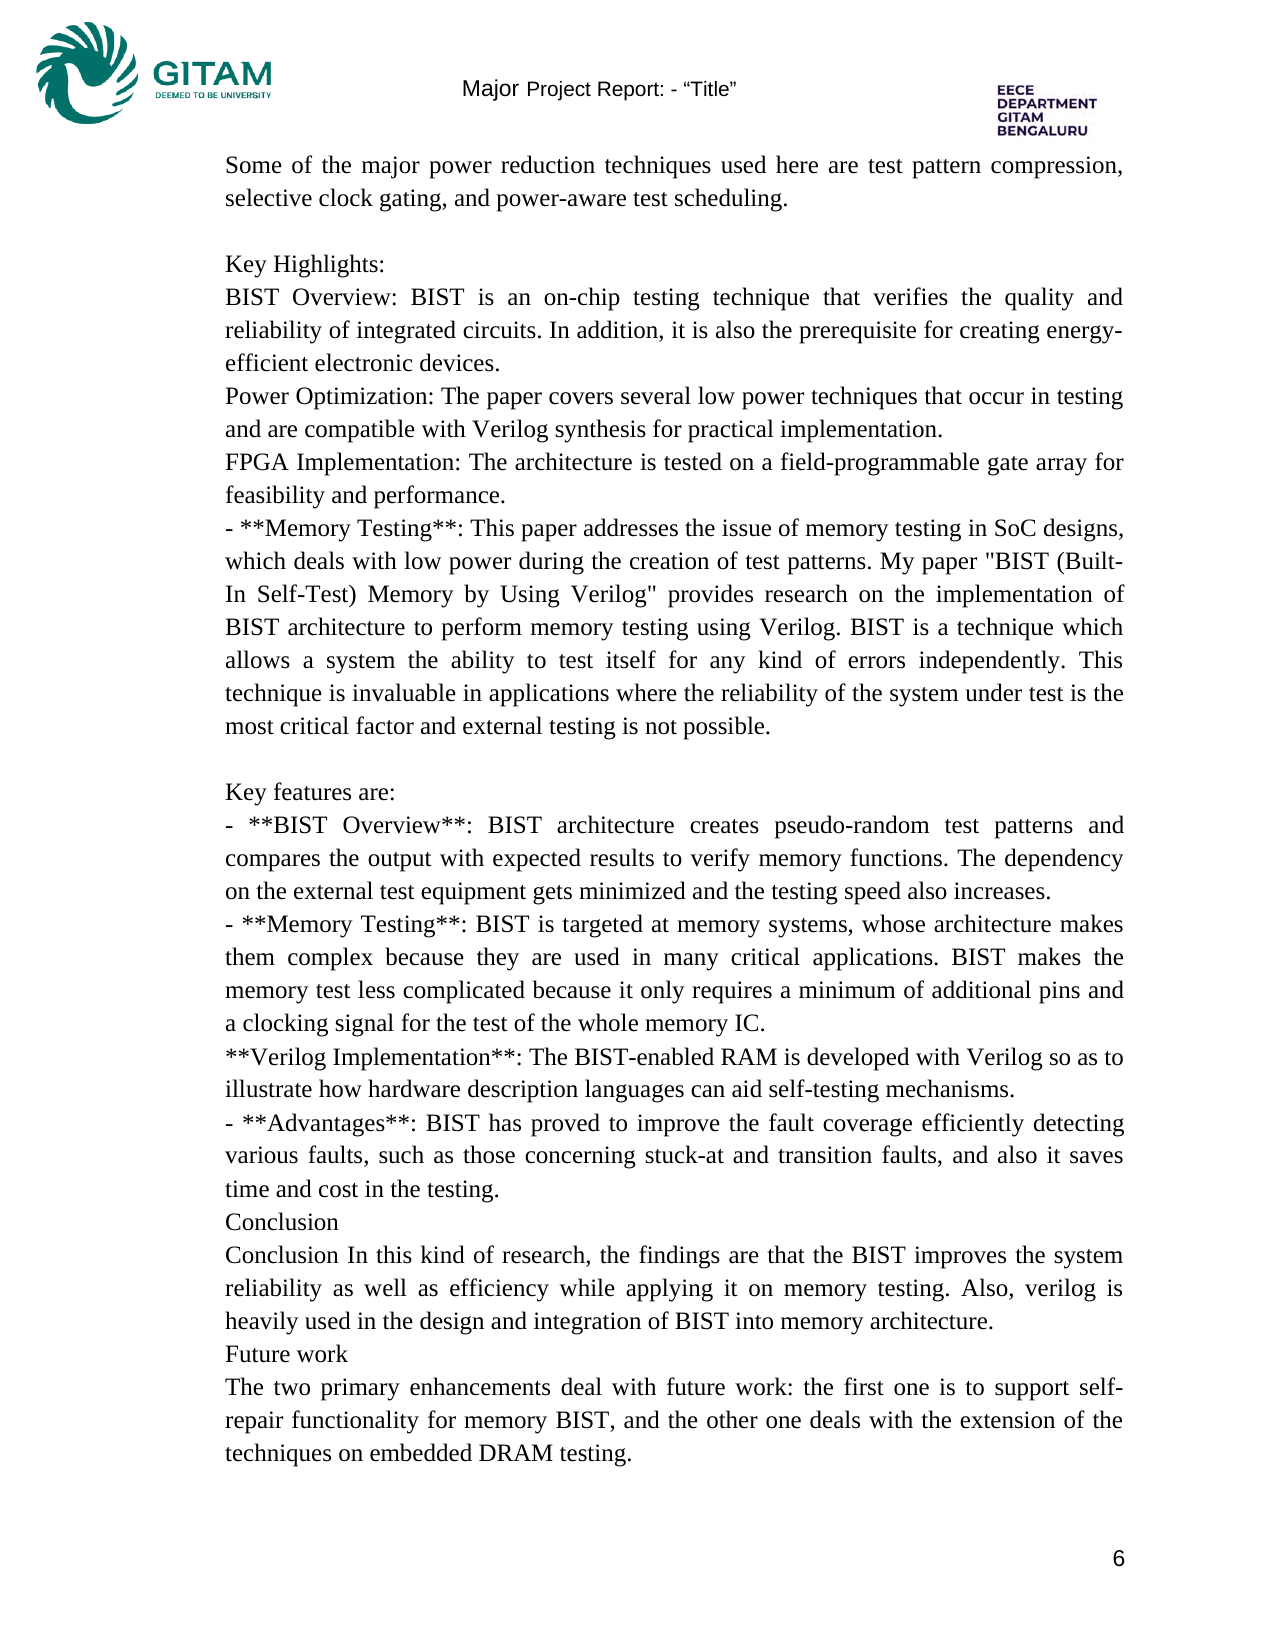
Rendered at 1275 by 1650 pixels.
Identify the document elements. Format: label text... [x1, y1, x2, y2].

picture [36, 22, 271, 124]
text Conclusion In this kind of research, the findings are that the BIST improves the system reliability as well as efficiency while applying it on memory testing. Also, verilog is heavily used in the design and integration of BIST into memory architecture. [225, 1240, 1125, 1334]
text Power Optimization: The paper covers several low power techniques that occur in testing and are compatible with Verilog synthesis for practical implementation. [225, 381, 1125, 443]
text Key features are: [225, 777, 1125, 806]
text - **Advantages**: BIST has proved to improve the fault coverage efficiently detecting various faults, such as those concerning stuck-at and transition faults, and also it saves time and cost in the testing. [225, 1108, 1125, 1202]
text FPGA Implementation: The architecture is tested on a field-programmable gate array for feasibility and performance. [225, 447, 1125, 509]
text - **Memory Testing**: This paper addresses the issue of memory testing in SoC designs, which deals with low power during the creation of test patterns. My paper "BIST (Built-In Self-Test) Memory by Using Verilog" provides research on the implementation of BIST architecture to perform memory testing using Verilog. BIST is a technique which allows a system the ability to test itself for any kind of errors independently. This technique is invaluable in applications where the reliability of the system under test is the most critical factor and external testing is not possible. [225, 513, 1125, 740]
text **Verilog Implementation**: The BIST-enabled RAM is developed with Verilog so as to illustrate how hardware description languages can aid self-testing mechanisms. [225, 1042, 1125, 1103]
text - **Memory Testing**: BIST is targeted at memory systems, whose architecture makes them complex because they are used in many critical applications. BIST makes the memory test less complicated because it only requires a minimum of additional pins and a clocking signal for the test of the whole memory IC. [225, 909, 1125, 1037]
text Key Highlights: [225, 249, 1125, 278]
text Conclusion [225, 1207, 1125, 1235]
picture [993, 78, 1105, 141]
text Future work [225, 1339, 1125, 1367]
text - **BIST Overview**: BIST architecture creates pseudo-random test patterns and compares the output with expected results to verify memory functions. The dependency on the external test equipment gets minimized and the testing speed also increases. [225, 810, 1125, 905]
text BIST Overview: BIST is an on-chip testing technique that verifies the quality and reliability of integrated circuits. In addition, it is also the prerequisite for creating energy-efficient electronic devices. [225, 282, 1125, 377]
text The two primary enhancements deal with future work: the first one is to support self-repair functionality for memory BIST, and the other one deals with the extension of the techniques on embedded DRAM testing. [225, 1372, 1125, 1467]
